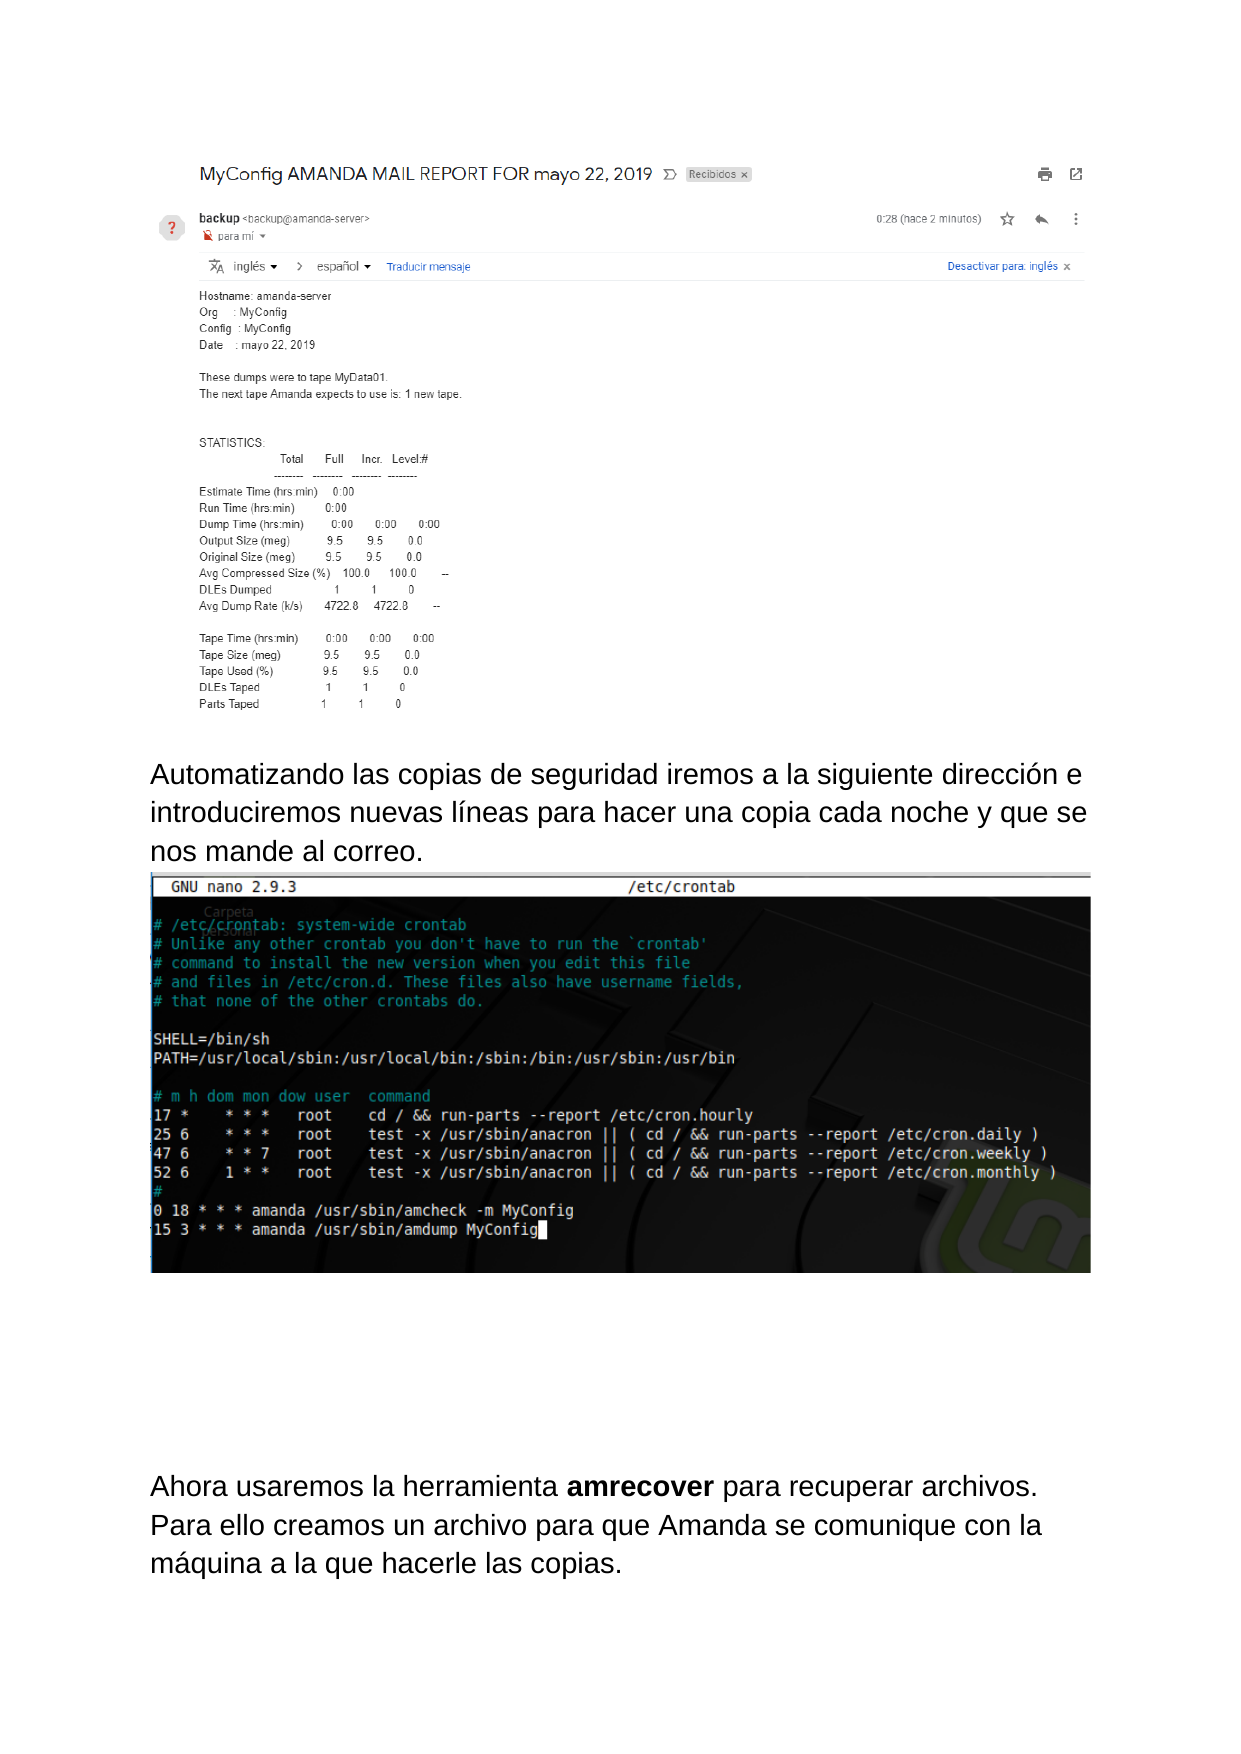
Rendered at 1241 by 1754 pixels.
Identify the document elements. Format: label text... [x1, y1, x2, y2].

text Automatizando las copias de seguridad iremos a la siguiente dirección e introduciremos nuevas líneas para hacer una copia cada noche y que se nos mande al correo. [150, 757, 1090, 868]
picture [150, 150, 1091, 715]
picture [150, 872, 1091, 1273]
text Ahora usaremos la herramienta amrecover para recuperar archivos. Para ello creamos un archivo para que Amanda se comunique con la máquina a la que hacerle las copias. [150, 1469, 1090, 1580]
